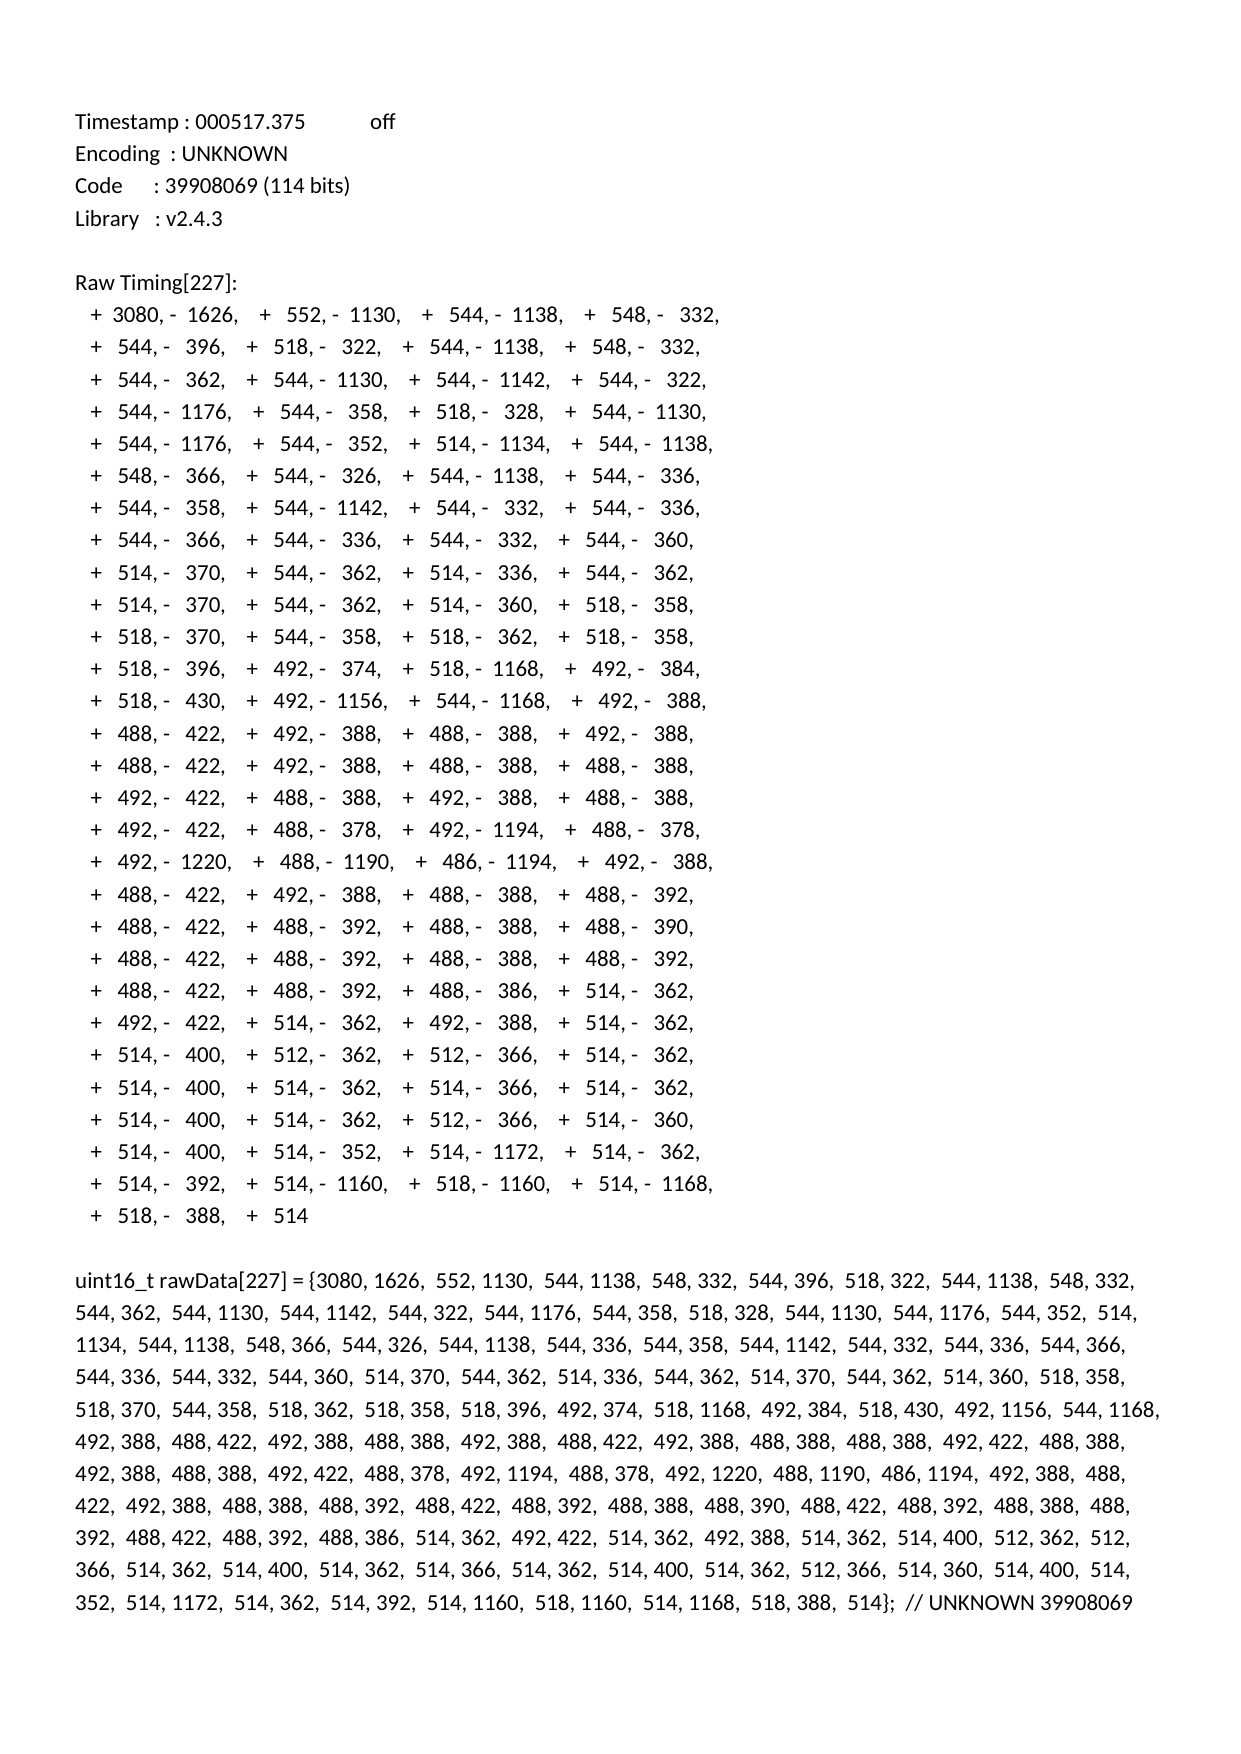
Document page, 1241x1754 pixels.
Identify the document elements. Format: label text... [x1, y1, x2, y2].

text + 544, - 396, + 518, - 322, + 544, - 1138, + 548, - 332, [75, 332, 1165, 361]
text + 514, - 400, + 514, - 362, + 512, - 366, + 514, - 360, [75, 1105, 1165, 1133]
text + 544, - 362, + 544, - 1130, + 544, - 1142, + 544, - 322, [75, 365, 1165, 393]
text + 518, - 370, + 544, - 358, + 518, - 362, + 518, - 358, [75, 622, 1165, 650]
text + 518, - 388, + 514 [75, 1202, 1165, 1229]
text + 492, - 422, + 488, - 388, + 492, - 388, + 488, - 388, [75, 783, 1165, 811]
text + 514, - 392, + 514, - 1160, + 518, - 1160, + 514, - 1168, [75, 1169, 1165, 1197]
text + 492, - 1220, + 488, - 1190, + 486, - 1194, + 492, - 388, [75, 847, 1165, 876]
text + 488, - 422, + 492, - 388, + 488, - 388, + 488, - 388, [75, 751, 1165, 779]
text + 548, - 366, + 544, - 326, + 544, - 1138, + 544, - 336, [75, 461, 1165, 489]
text + 488, - 422, + 492, - 388, + 488, - 388, + 488, - 392, [75, 880, 1165, 908]
text + 492, - 422, + 514, - 362, + 492, - 388, + 514, - 362, [75, 1008, 1165, 1036]
text + 518, - 430, + 492, - 1156, + 544, - 1168, + 492, - 388, [75, 687, 1165, 714]
text Raw Timing[227]: [75, 268, 1165, 296]
text + 514, - 370, + 544, - 362, + 514, - 336, + 544, - 362, [75, 558, 1165, 586]
text + 514, - 400, + 514, - 352, + 514, - 1172, + 514, - 362, [75, 1137, 1165, 1165]
text + 488, - 422, + 488, - 392, + 488, - 386, + 514, - 362, [75, 976, 1165, 1004]
text + 3080, - 1626, + 552, - 1130, + 544, - 1138, + 548, - 332, [75, 300, 1165, 328]
text + 488, - 422, + 488, - 392, + 488, - 388, + 488, - 390, [75, 912, 1165, 940]
text uint16_t rawData[227] = {3080, 1626, 552, 1130, 544, 1138, 548, 332, 544, 396, 518, 322, 544, 1138, 548, 332, 544, 362, 544, 1130, 544, 1142, 544, 322, 544, 1176, 544, 358, 518, 328, 544, 1130, 544, 1176, 544, 352, 514, 1134, 544, 1138, 548, 366, 544, 326, 544, 1138, 544, 336, 544, 358, 544, 1142, 544, 332, 544, 336, 544, 366, 544, 336, 544, 332, 544, 360, 514, 370, 544, 362, 514, 336, 544, 362, 514, 370, 544, 362, 514, 360, 518, 358, 518, 370, 544, 358, 518, 362, 518, 358, 518, 396, 492, 374, 518, 1168, 492, 384, 518, 430, 492, 1156, 544, 1168, 492, 388, 488, 422, 492, 388, 488, 388, 492, 388, 488, 422, 492, 388, 488, 388, 488, 388, 492, 422, 488, 388, 492, 388, 488, 388, 492, 422, 488, 378, 492, 1194, 488, 378, 492, 1220, 488, 1190, 486, 1194, 492, 388, 488, 422, 492, 388, 488, 388, 488, 392, 488, 422, 488, 392, 488, 388, 488, 390, 488, 422, 488, 392, 488, 388, 488, 392, 488, 422, 488, 392, 488, 386, 514, 362, 492, 422, 514, 362, 492, 388, 514, 362, 514, 400, 512, 362, 512, 366, 514, 362, 514, 400, 514, 362, 514, 366, 514, 362, 514, 400, 514, 362, 512, 366, 514, 360, 514, 400, 514, 352, 514, 1172, 514, 362, 514, 392, 514, 1160, 518, 1160, 514, 1168, 518, 388, 514}; // UNKNOWN 39908069 [75, 1266, 1165, 1616]
text Encoding : UNKNOWN [75, 139, 1165, 167]
text + 514, - 400, + 514, - 362, + 514, - 366, + 514, - 362, [75, 1073, 1165, 1101]
text + 544, - 1176, + 544, - 352, + 514, - 1134, + 544, - 1138, [75, 429, 1165, 457]
text + 544, - 358, + 544, - 1142, + 544, - 332, + 544, - 336, [75, 493, 1165, 521]
text + 488, - 422, + 492, - 388, + 488, - 388, + 492, - 388, [75, 719, 1165, 747]
text Timestamp : 000517.375 off [75, 75, 1165, 135]
text + 514, - 400, + 512, - 362, + 512, - 366, + 514, - 362, [75, 1041, 1165, 1069]
text + 544, - 1176, + 544, - 358, + 518, - 328, + 544, - 1130, [75, 397, 1165, 425]
text + 492, - 422, + 488, - 378, + 492, - 1194, + 488, - 378, [75, 815, 1165, 843]
text + 488, - 422, + 488, - 392, + 488, - 388, + 488, - 392, [75, 944, 1165, 972]
text + 544, - 366, + 544, - 336, + 544, - 332, + 544, - 360, [75, 526, 1165, 554]
text + 514, - 370, + 544, - 362, + 514, - 360, + 518, - 358, [75, 590, 1165, 618]
text Library : v2.4.3 [75, 204, 1165, 232]
text Code : 39908069 (114 bits) [75, 172, 1165, 199]
text + 518, - 396, + 492, - 374, + 518, - 1168, + 492, - 384, [75, 654, 1165, 682]
